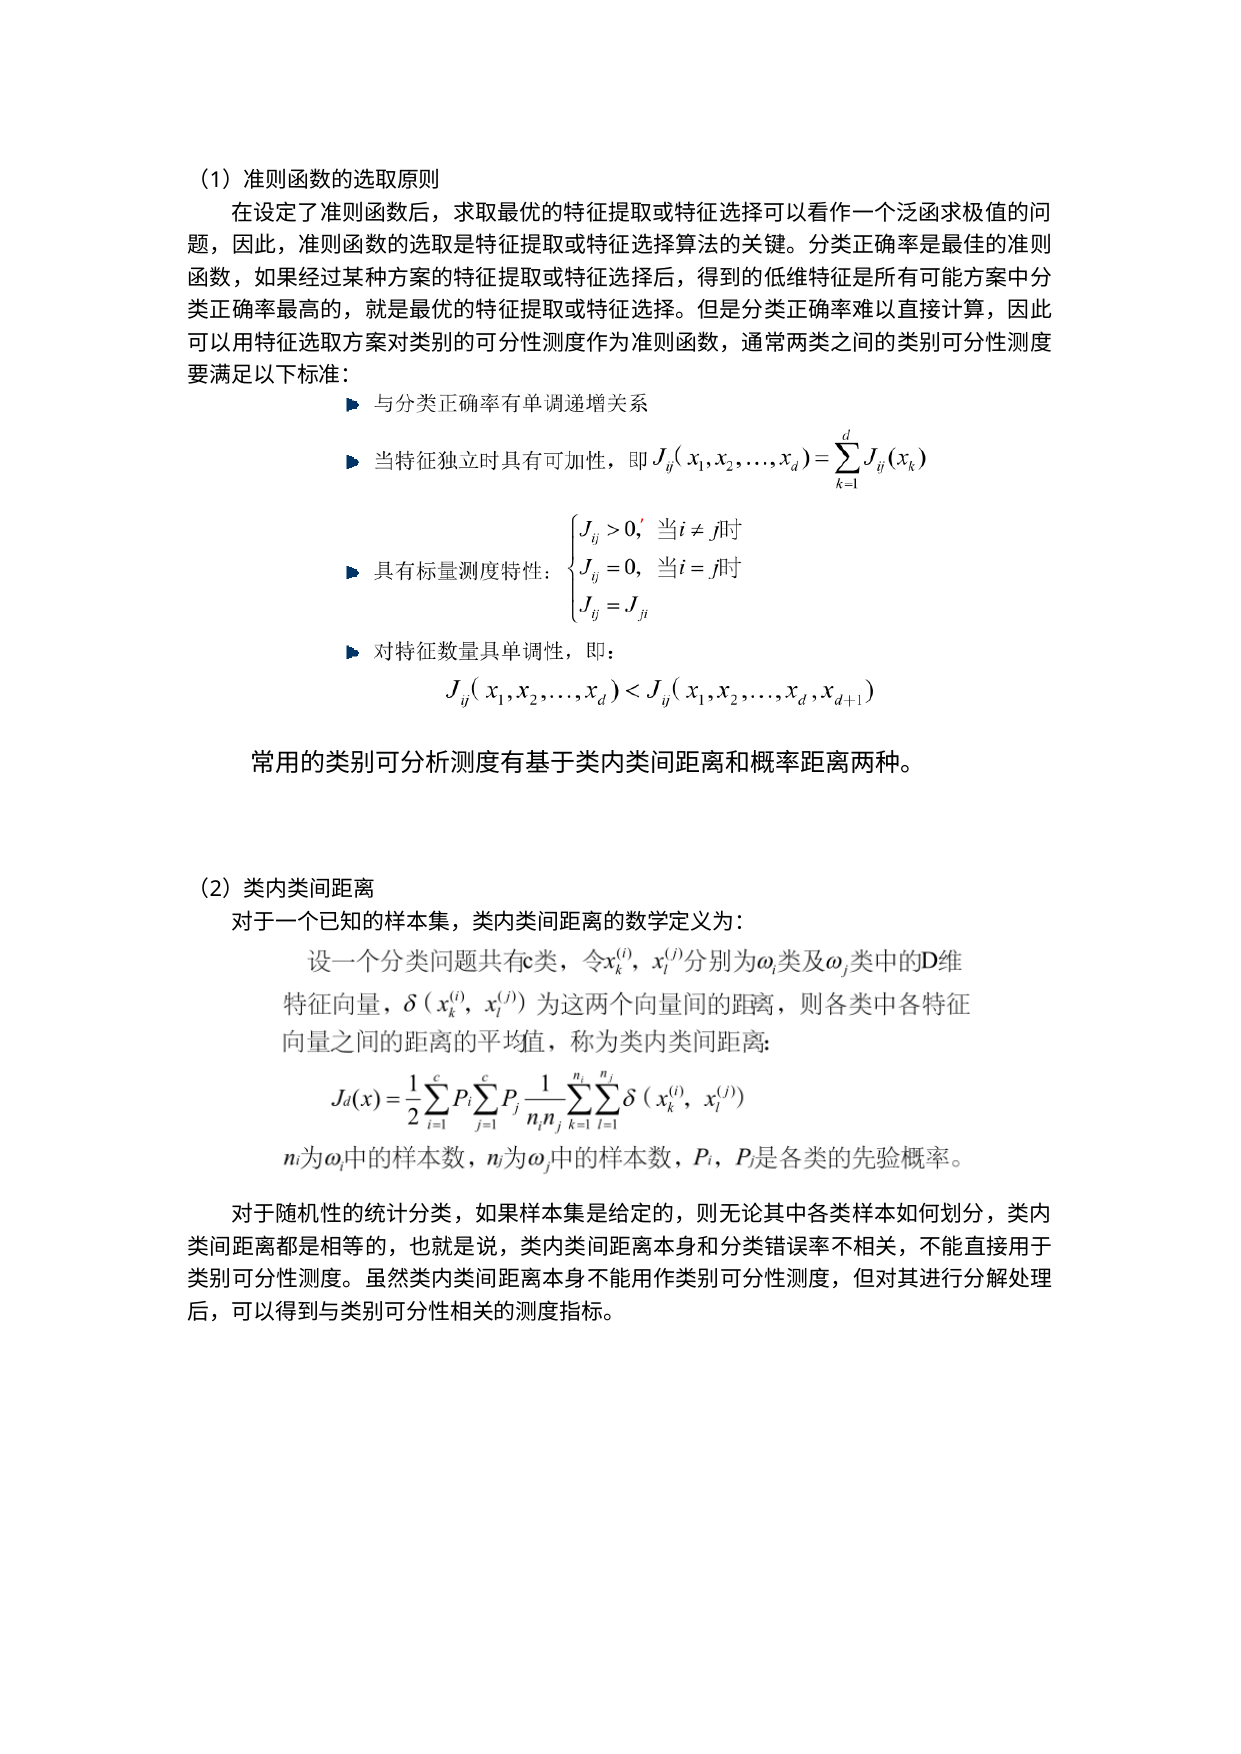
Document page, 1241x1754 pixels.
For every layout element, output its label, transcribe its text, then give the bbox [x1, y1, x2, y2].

text 对于一个已知的样本集，类内类间距离的数学定义为： [187, 903, 1053, 936]
picture [319, 389, 965, 712]
picture [255, 936, 985, 1189]
text （1）准则函数的选取原则 [187, 162, 1053, 194]
text 常用的类别可分析测度有基于类内类间距离和概率距离两种。 [250, 728, 1053, 793]
text （2）类内类间距离 [187, 871, 1053, 903]
text 对于随机性的统计分类，如果样本集是给定的，则无论其中各类样本如何划分，类内类间距离都是相等的，也就是说，类内类间距离本身和分类错误率不相关，不能直接用于类别可分性测度。虽然类内类间距离本身不能用作类别可分性测度，但对其进行分解处理后，可以得到与类别可分性相关的测度指标。 [187, 1196, 1053, 1326]
text 在设定了准则函数后，求取最优的特征提取或特征选择可以看作一个泛函求极值的问题，因此，准则函数的选取是特征提取或特征选择算法的关键。分类正确率是最佳的准则函数，如果经过某种方案的特征提取或特征选择后，得到的低维特征是所有可能方案中分类正确率最高的，就是最优的特征提取或特征选择。但是分类正确率难以直接计算，因此可以用特征选取方案对类别的可分性测度作为准则函数，通常两类之间的类别可分性测度要满足以下标准： [187, 194, 1053, 389]
